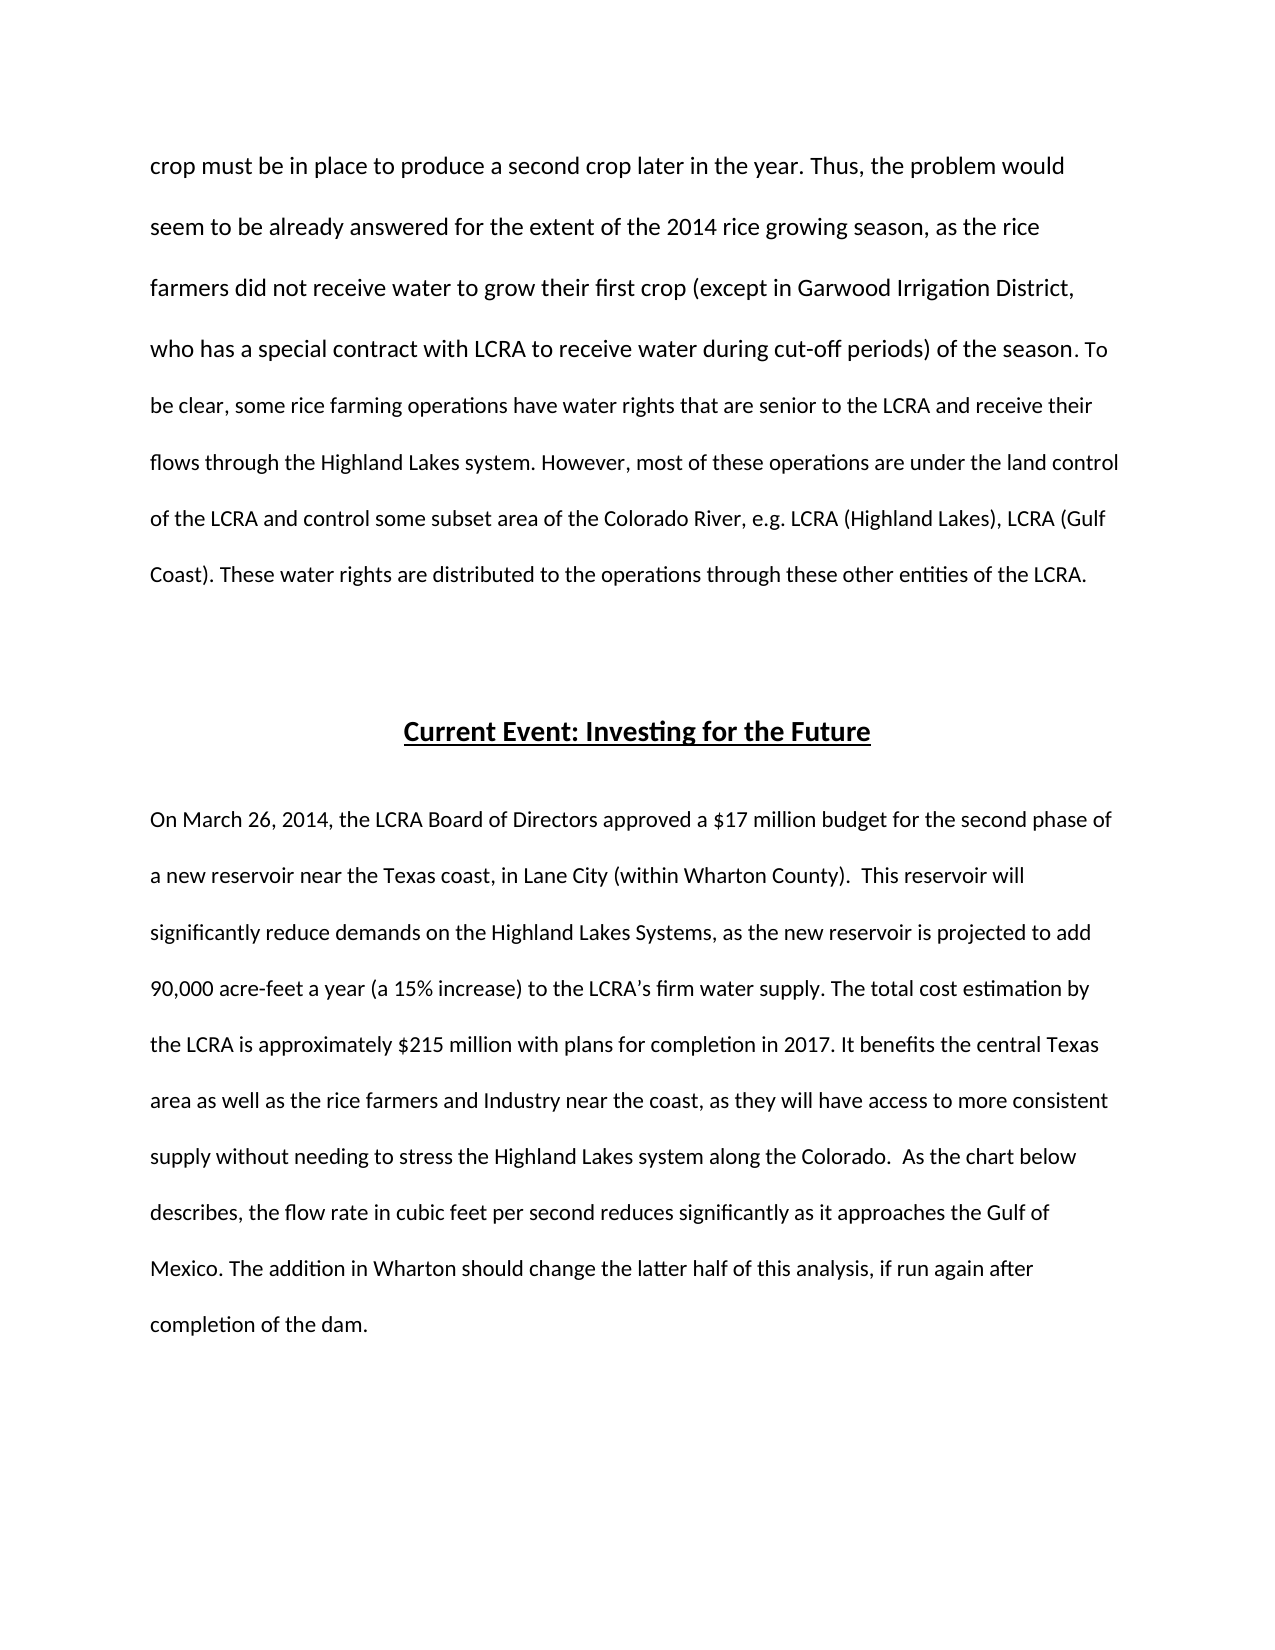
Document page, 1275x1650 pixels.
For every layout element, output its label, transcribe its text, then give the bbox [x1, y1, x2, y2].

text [150, 150, 1125, 588]
text On March 26, 2014, the LCRA Board of Directors approved a $17 million budget for the second phase of a new reservoir near the Texas coast, in Lane City (within Wharton County). This reservoir will significantly reduce demands on the Highland Lakes Systems, as the new reservoir is projected to add 90,000 acre-feet a year (a 15% increase) to the LCRA’s firm water supply. The total cost estimation by the LCRA is approximately $215 million with plans for completion in 2017. It benefits the central Texas area as well as the rice farmers and Industry near the coast, as they will have access to more consistent supply without needing to stress the Highland Lakes system along the Colorado. As the chart below describes, the flow rate in cubic feet per second reduces significantly as it approaches the Gulf of Mexico. The addition in Wharton should change the latter half of this analysis, if run again after completion of the dam. [150, 806, 1125, 1338]
text Current Event: Investing for the Future [150, 713, 1125, 749]
